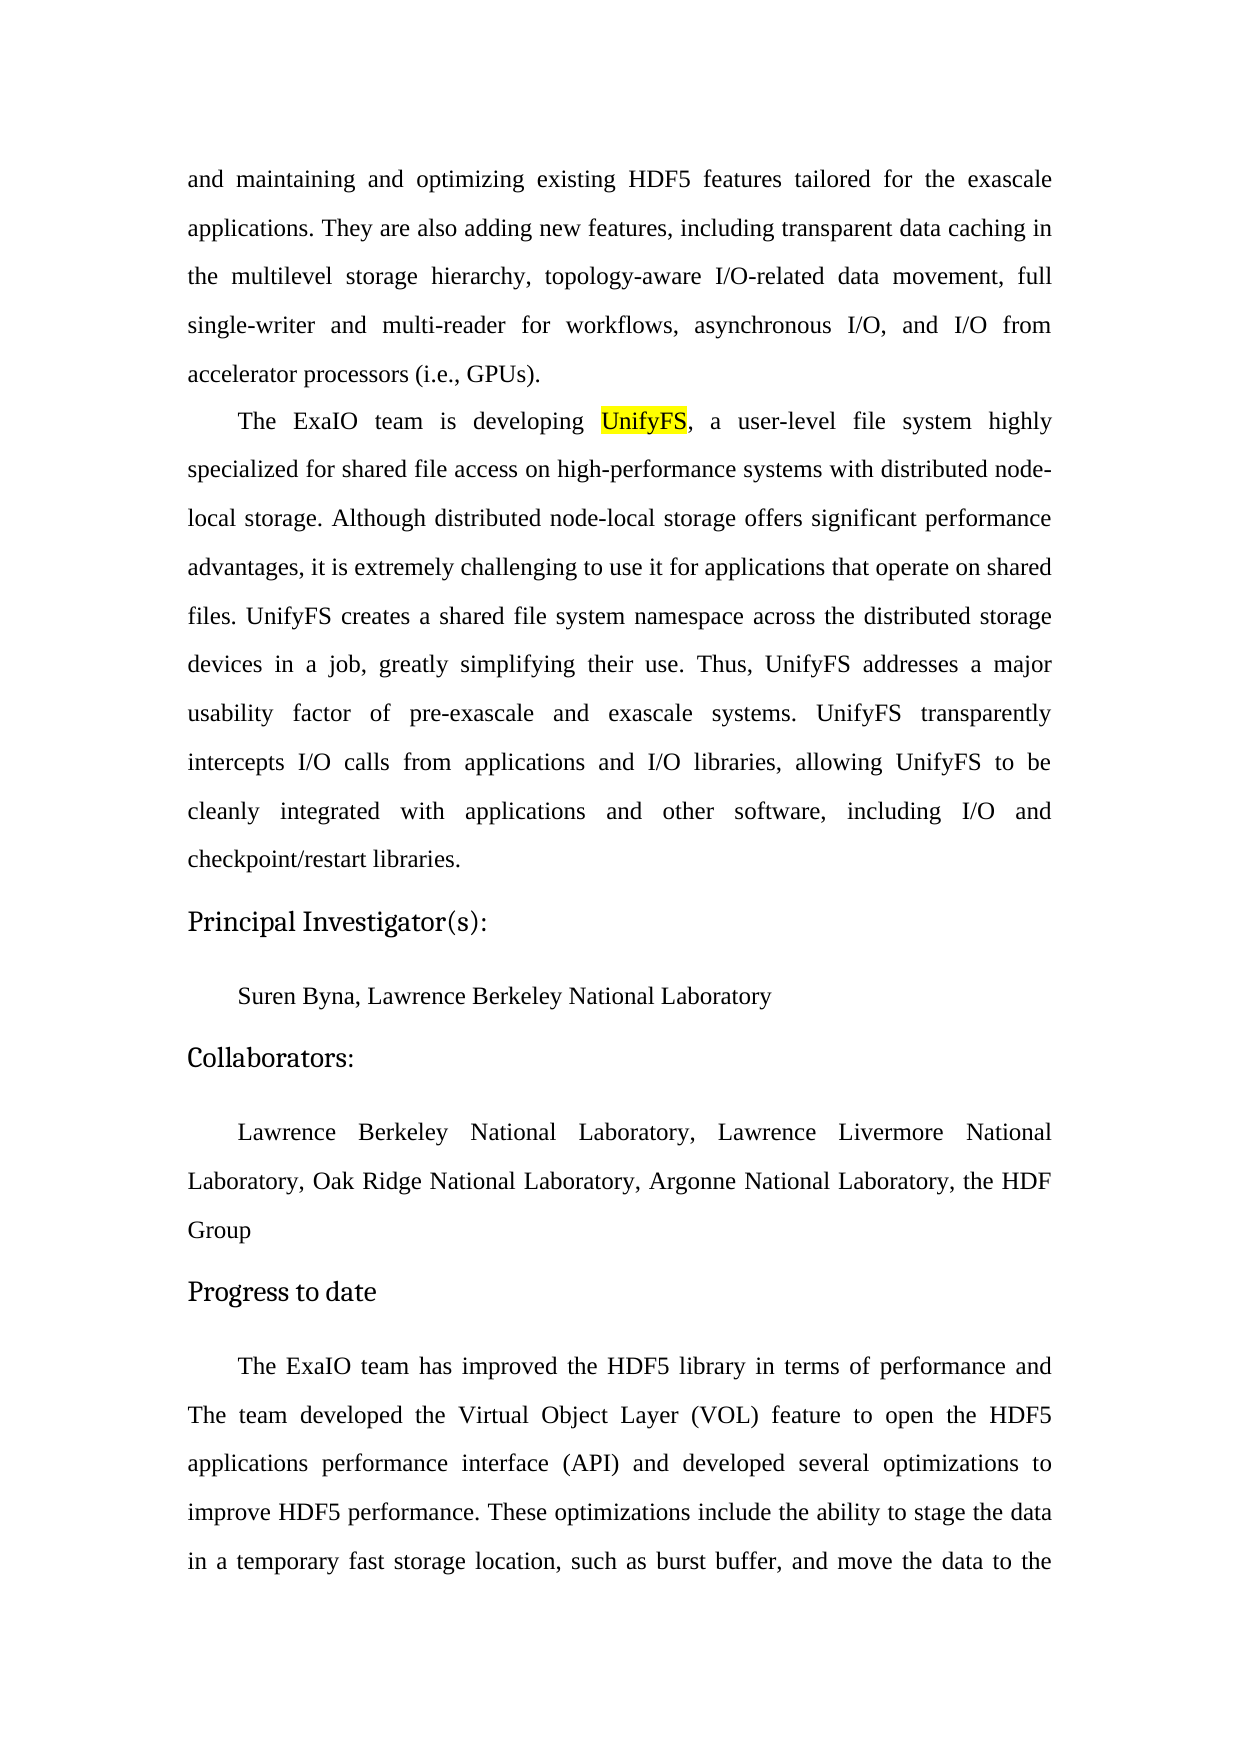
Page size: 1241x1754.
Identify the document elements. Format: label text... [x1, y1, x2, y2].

text Lawrence Berkeley National Laboratory, Lawrence Livermore National Laboratory, Oak Ridge National Laboratory, Argonne National Laboratory, the HDF Group [187, 1115, 1053, 1245]
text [187, 162, 1053, 389]
subtitle Progress to date [187, 1260, 1053, 1325]
subtitle Principal Investigator(s): [187, 889, 1053, 954]
text The ExaIO team is developing UnifyFS, a user-level file system highly specialized for shared file access on high-performance systems with distributed node-local storage. Although distributed node-local storage offers significant performance advantages, it is extremely challenging to use it for applications that operate on shared files. UnifyFS creates a shared file system namespace across the distributed storage devices in a job, greatly simplifying their use. Thus, UnifyFS addresses a major usability factor of pre-exascale and exascale systems. UnifyFS transparently intercepts I/O calls from applications and I/O libraries, allowing UnifyFS to be cleanly integrated with applications and other software, including I/O and checkpoint/restart libraries. [187, 404, 1053, 875]
subtitle Collaborators: [187, 1026, 1053, 1091]
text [187, 1349, 1053, 1577]
text Suren Byna, Lawrence Berkeley National Laboratory [187, 979, 1053, 1011]
